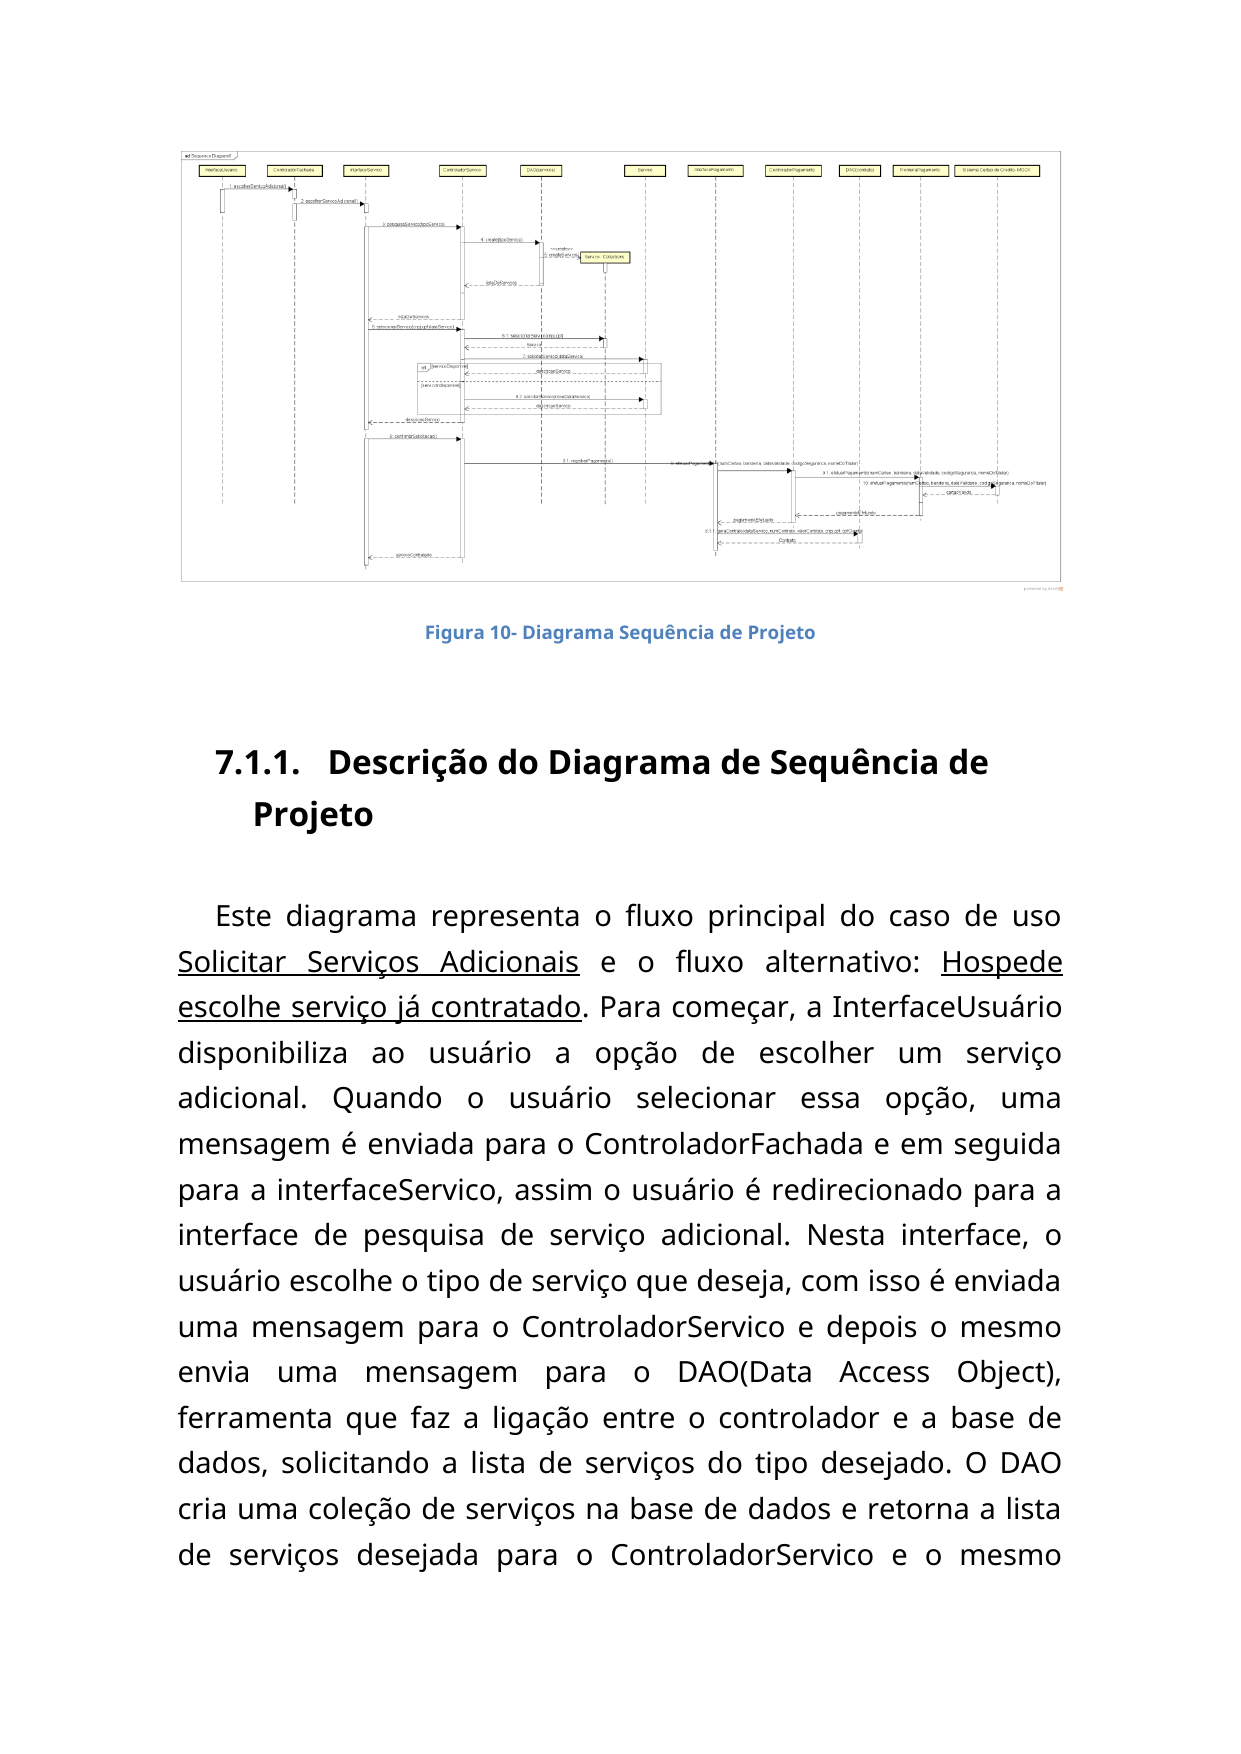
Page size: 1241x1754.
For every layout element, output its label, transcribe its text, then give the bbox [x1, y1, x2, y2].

picture [177, 147, 1063, 592]
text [177, 895, 1063, 1574]
list Descrição do Diagrama de Sequência de Projeto [215, 739, 1063, 836]
text Figura 10- Diagrama Sequência de Projeto [177, 619, 1063, 645]
